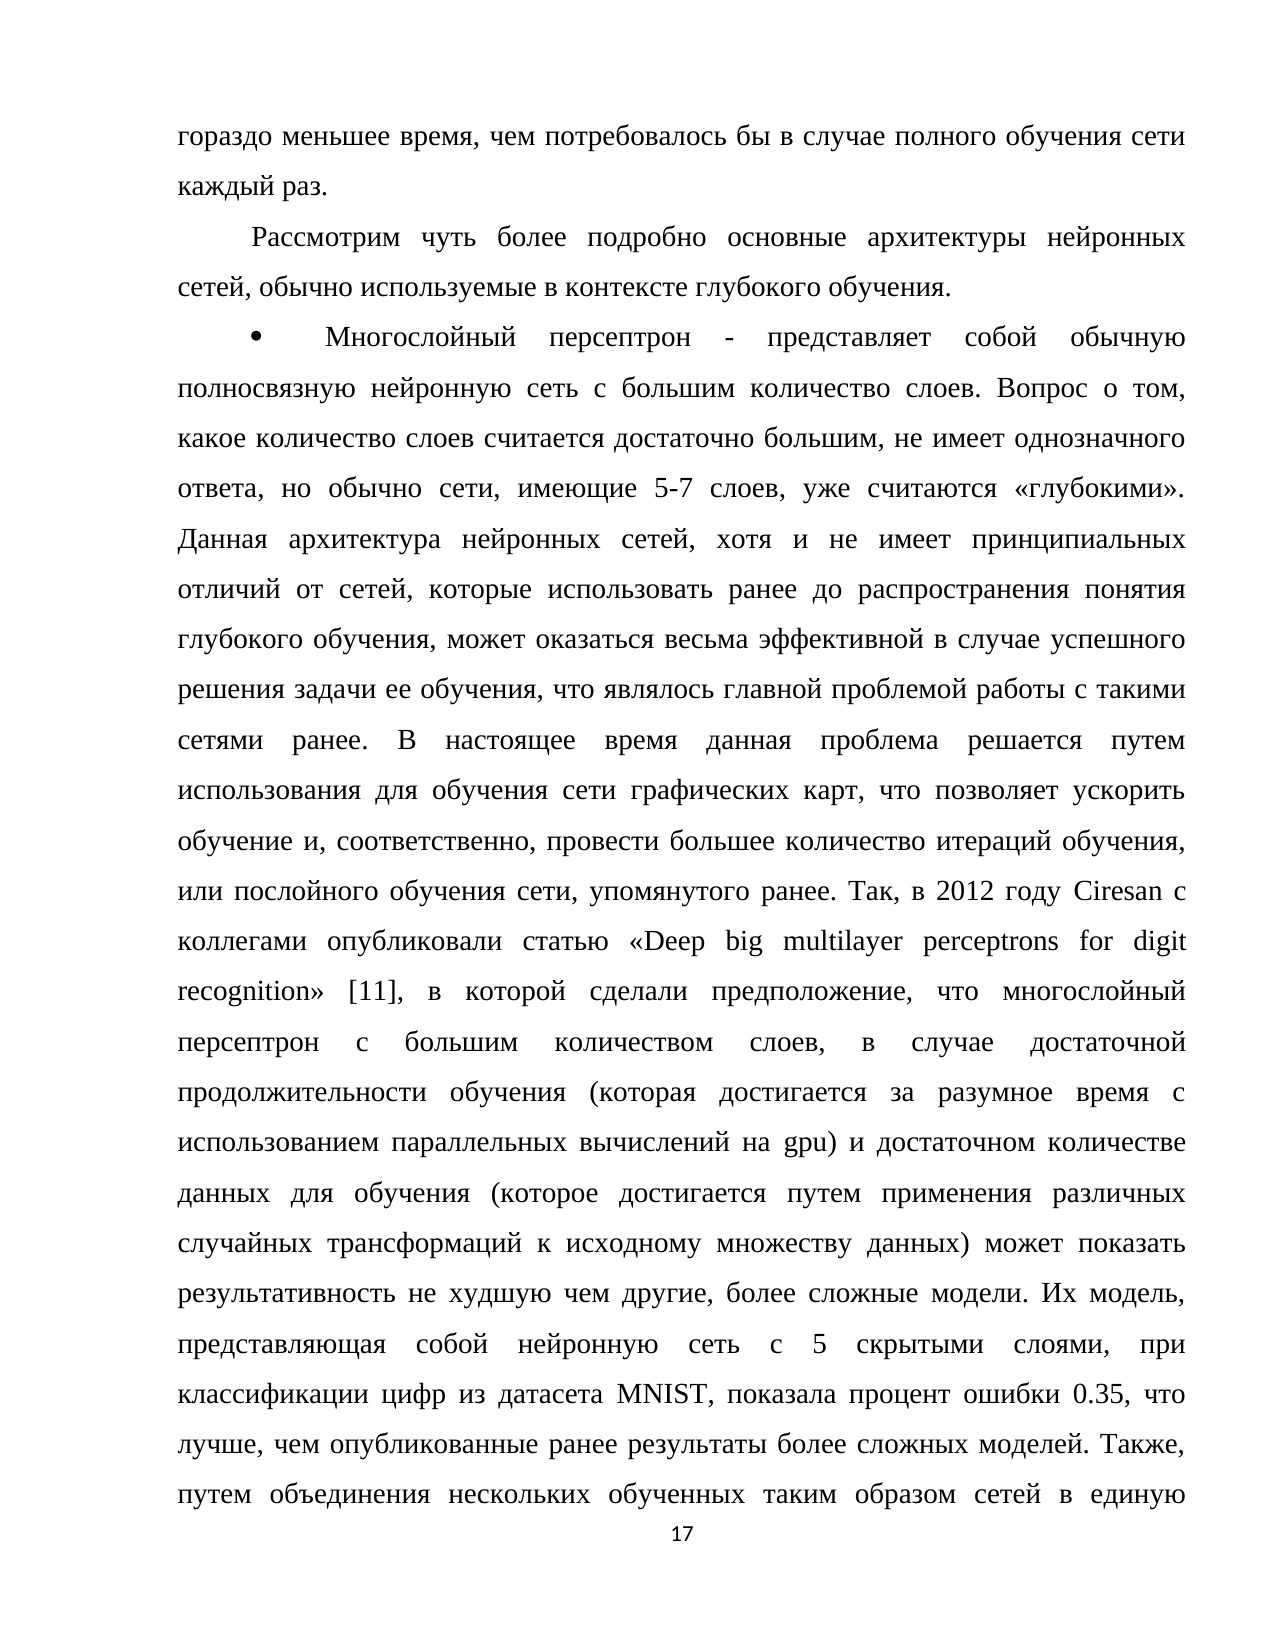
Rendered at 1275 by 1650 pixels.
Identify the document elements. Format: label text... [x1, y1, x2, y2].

text Рассмотрим чуть более подробно основные архитектуры нейронных сетей, обычно используемые в контексте глубокого обучения. [177, 219, 1186, 303]
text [177, 118, 1186, 202]
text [177, 319, 1186, 1510]
